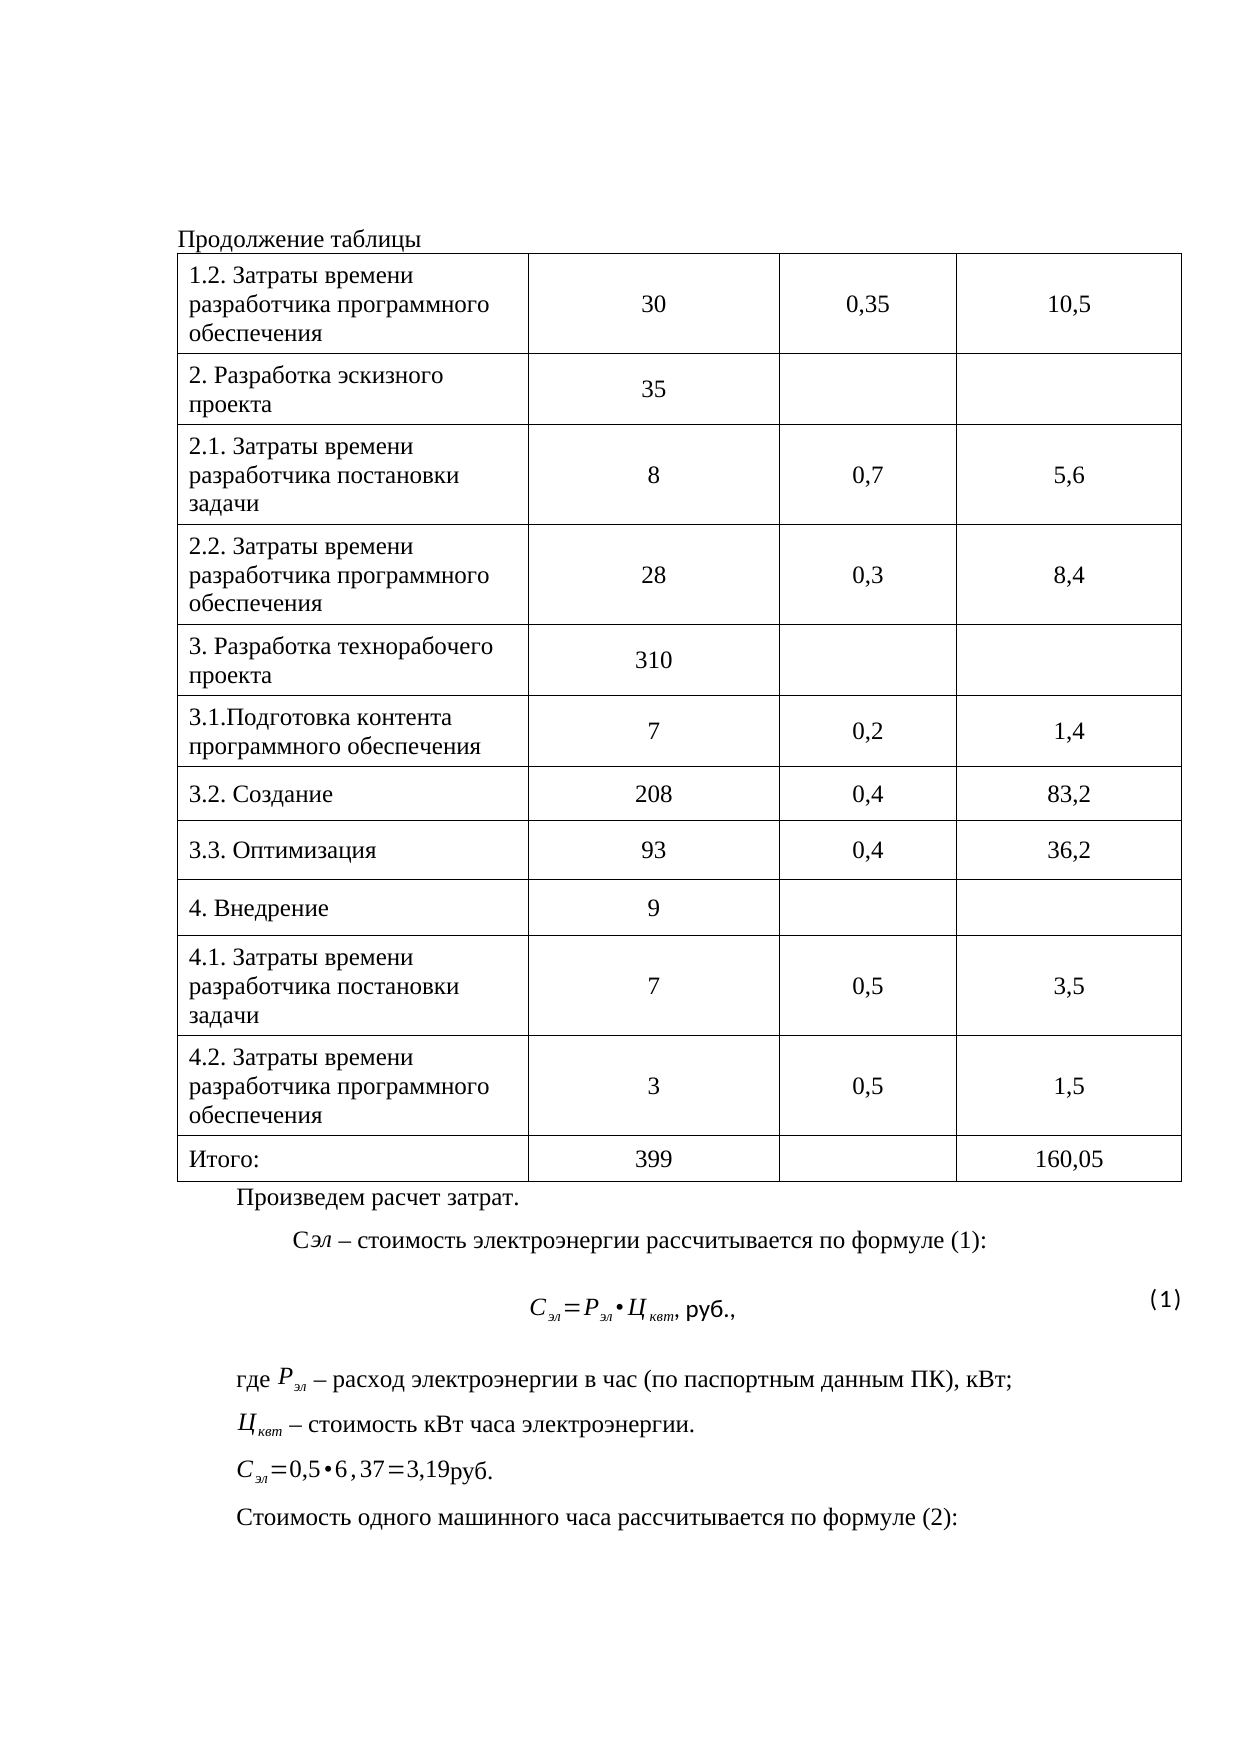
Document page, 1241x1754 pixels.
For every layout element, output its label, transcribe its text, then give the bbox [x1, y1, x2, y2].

table_cell 3.3. Оптимизация [178, 821, 528, 878]
table_cell 93 [529, 821, 779, 878]
table_cell 4.1. Затраты времени разработчика постановки задачи [178, 936, 528, 1035]
table_cell 1,5 [957, 1036, 1181, 1135]
table_cell 0,3 [780, 525, 956, 624]
table_cell 3. Разработка технорабочего проекта [178, 625, 528, 695]
table_cell 399 [529, 1136, 779, 1181]
table_cell [780, 625, 956, 695]
text руб. [177, 1454, 1152, 1488]
table_cell 3,5 [957, 936, 1181, 1035]
table_header 30 [529, 254, 779, 353]
table_cell 8,4 [957, 525, 1181, 624]
table_cell 35 [529, 354, 779, 424]
table_cell 0,5 [780, 936, 956, 1035]
table_cell 3 [529, 1036, 779, 1135]
table_cell 9 [529, 880, 779, 935]
table_cell 0,5 [780, 1036, 956, 1135]
table_cell 3.1.Подготовка контента программного обеспечения [178, 696, 528, 766]
text Произведем расчет затрат. [177, 1182, 1152, 1211]
table_cell 0,7 [780, 425, 956, 523]
table_cell 7 [529, 936, 779, 1035]
text – стоимость кВт часа электроэнергии. [177, 1409, 1152, 1440]
text С – стоимость электроэнергии рассчитывается по формуле (1): [177, 1225, 1152, 1254]
table_cell [780, 880, 956, 935]
table_cell 8 [529, 425, 779, 523]
table_cell 0,4 [780, 821, 956, 878]
table_cell 7 [529, 696, 779, 766]
table_cell [957, 625, 1181, 695]
table_cell 2.1. Затраты времени разработчика постановки задачи [178, 425, 528, 523]
table_cell 4. Внедрение [178, 880, 528, 935]
text Стоимость одного машинного часа рассчитывается по формуле (2): [177, 1502, 1152, 1531]
table_cell 36,2 [957, 821, 1181, 878]
table_cell 1,4 [957, 696, 1181, 766]
table_cell 160,05 [957, 1136, 1181, 1181]
table_cell 0,4 [780, 767, 956, 819]
table_header 1.2. Затраты времени разработчика программного обеспечения [178, 254, 528, 353]
text где – расход электроэнергии в час (по паспортным данным ПК), кВт; [177, 1363, 1152, 1394]
table_cell [957, 354, 1181, 424]
table_cell 4.2. Затраты времени разработчика программного обеспечения [178, 1036, 528, 1135]
table_cell 2.2. Затраты времени разработчика программного обеспечения [178, 525, 528, 624]
table_cell 5,6 [957, 425, 1181, 523]
table_cell [780, 1136, 956, 1181]
table_cell 83,2 [957, 767, 1181, 819]
table_cell 3.2. Создание [178, 767, 528, 819]
table_cell 28 [529, 525, 779, 624]
table_header (1) [1088, 1268, 1181, 1363]
table_cell [780, 354, 956, 424]
table_cell 208 [529, 767, 779, 819]
table_cell 0,2 [780, 696, 956, 766]
table_cell Итого: [178, 1136, 528, 1181]
table_cell [957, 880, 1181, 935]
text Продолжение таблицы [177, 224, 1152, 253]
table_cell 310 [529, 625, 779, 695]
table_header , руб., [177, 1268, 1088, 1363]
table_header 10,5 [957, 254, 1181, 353]
table_header 0,35 [780, 254, 956, 353]
table_cell 2. Разработка эскизного проекта [178, 354, 528, 424]
